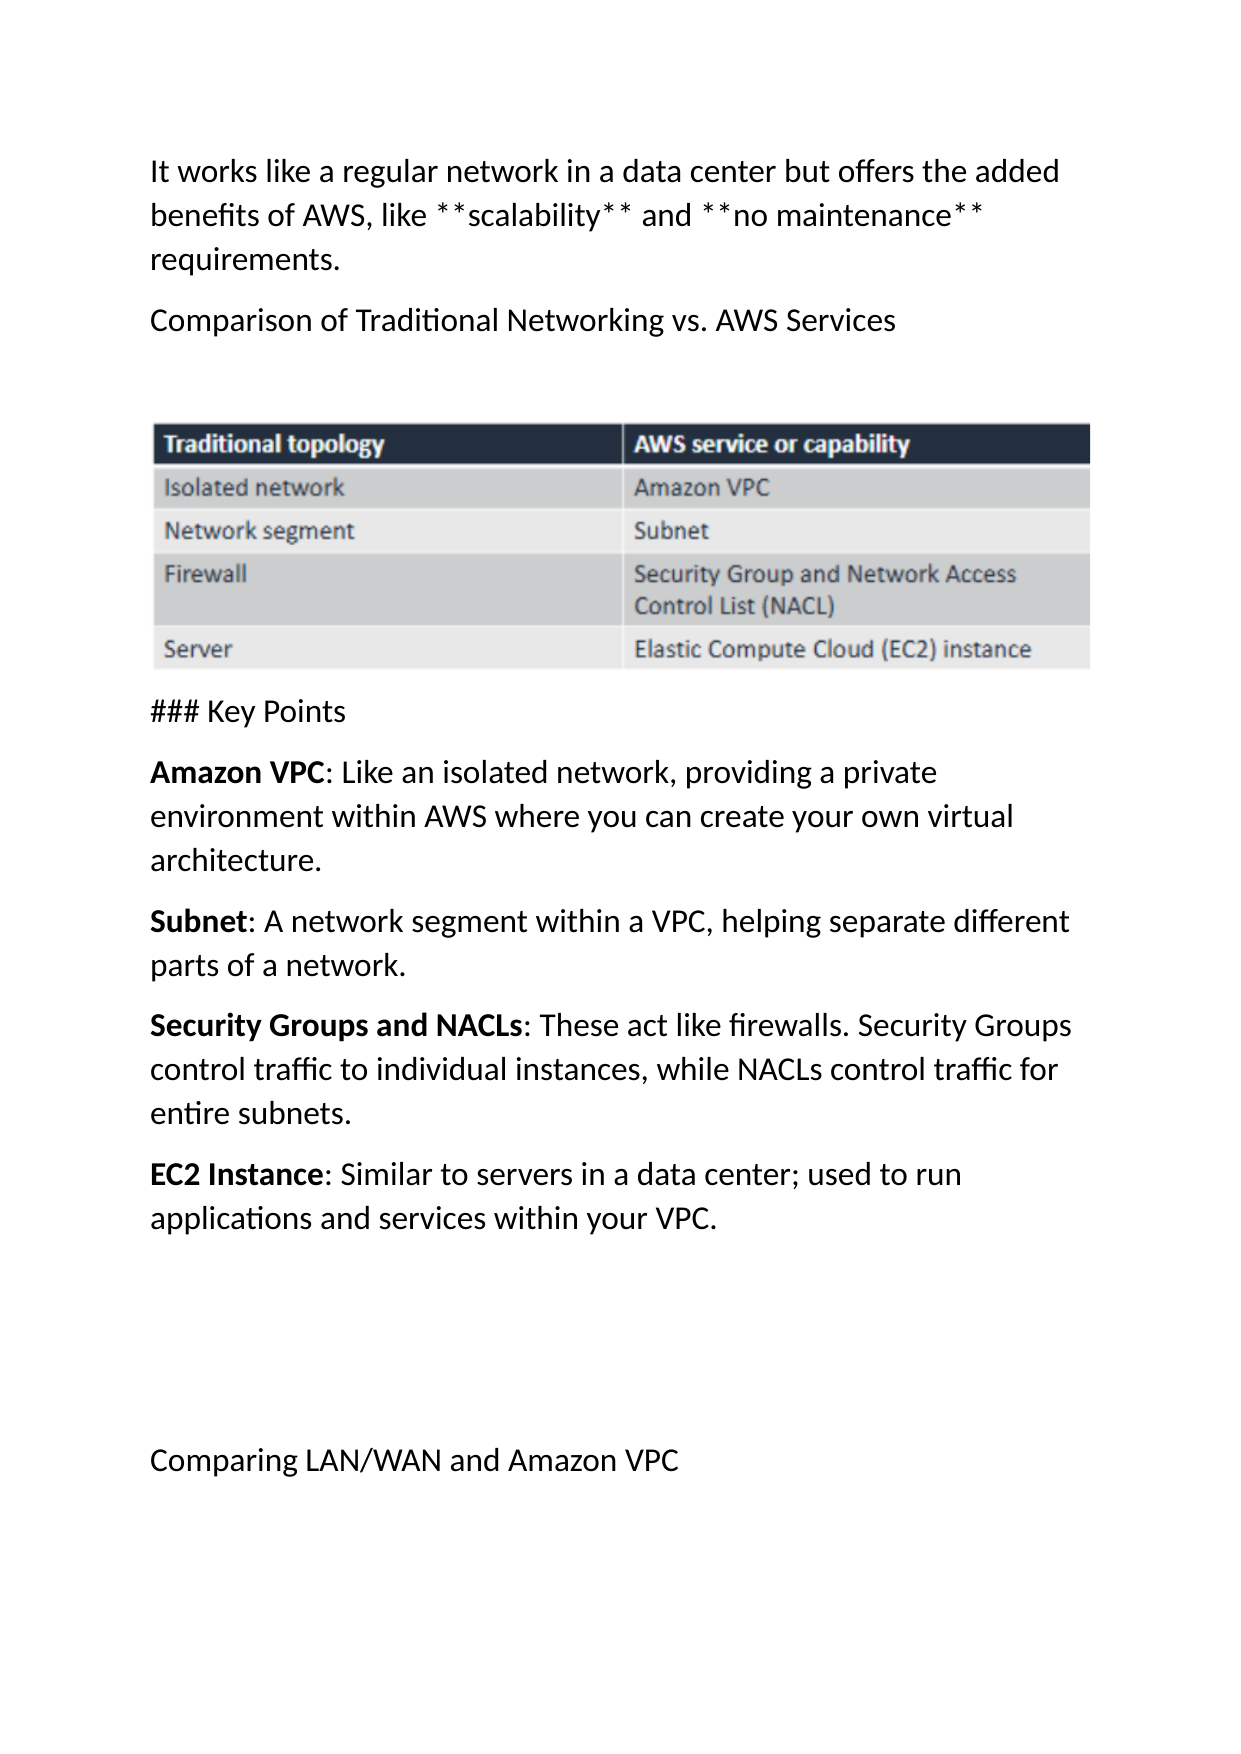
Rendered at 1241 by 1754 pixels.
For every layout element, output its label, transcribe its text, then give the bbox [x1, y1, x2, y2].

text Comparing LAN/WAN and Amazon VPC [150, 1439, 1090, 1480]
text EC2 Instance: Similar to servers in a data center; used to run applications and services within your VPC. [150, 1153, 1090, 1237]
text It works like a regular network in a data center but offers the added benefits of AWS, like **scalability** and **no maintenance** requirements. [150, 150, 1090, 279]
text Security Groups and NACLs: These act like firewalls. Security Groups control traffic to individual instances, while NACLs control traffic for entire subnets. [150, 1004, 1090, 1133]
text ### Key Points [150, 690, 1090, 731]
text Amazon VPC: Like an isolated network, providing a private environment within AWS where you can create your own virtual architecture. [150, 751, 1090, 880]
picture [150, 419, 1091, 672]
text Comparison of Traditional Networking vs. AWS Services [150, 298, 1090, 339]
text Subnet: A network segment within a VPC, helping separate different parts of a network. [150, 899, 1090, 984]
